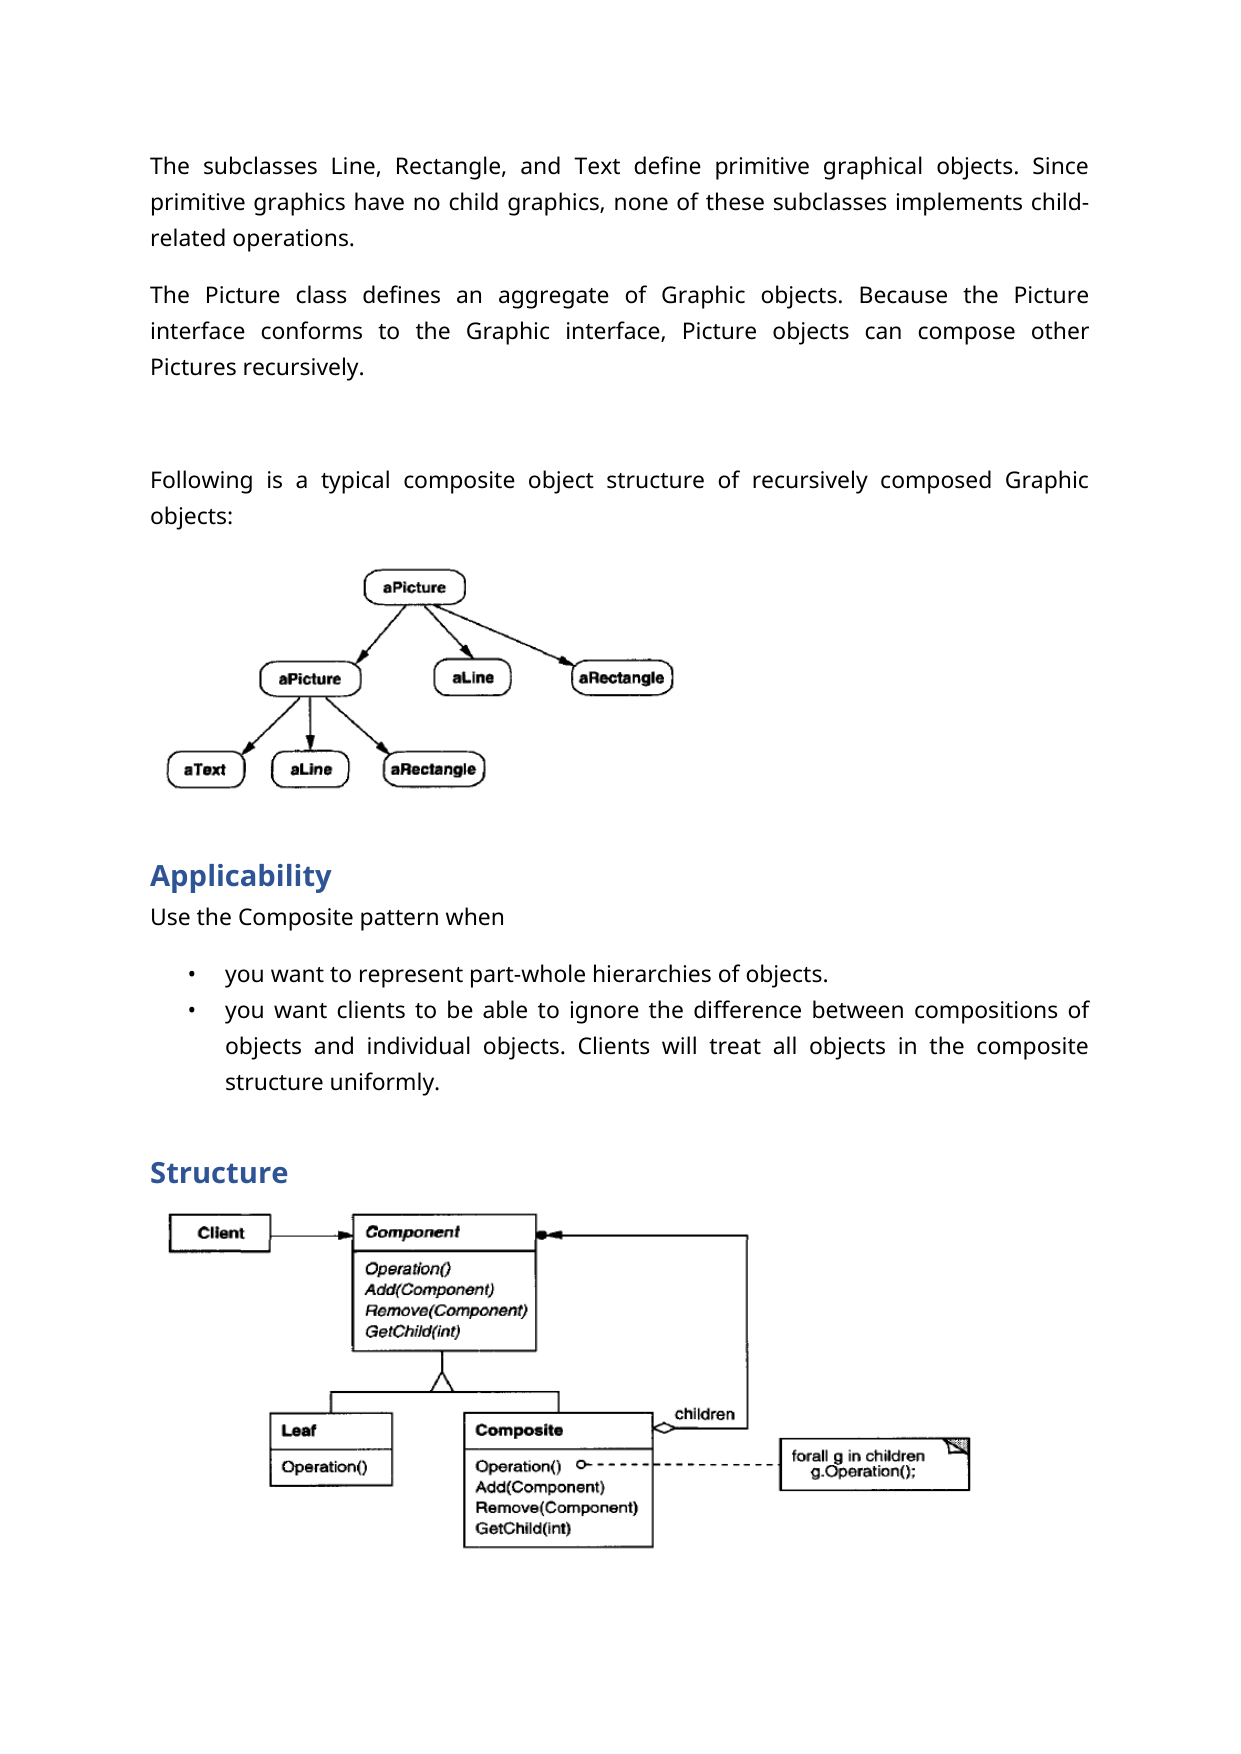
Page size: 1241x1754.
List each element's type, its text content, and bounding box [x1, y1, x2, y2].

text The subclasses Line, Rectangle, and Text define primitive graphical objects. Since primitive graphics have no child graphics, none of these subclasses implements child-related operations. [150, 150, 1090, 253]
list you want clients to be able to ignore the difference between compositions of objects and individual objects. Clients will treat all objects in the composite structure uniformly. [187, 994, 1090, 1097]
subtitle Applicability [150, 856, 1090, 895]
picture [150, 556, 689, 802]
picture [150, 1197, 988, 1561]
text The Picture class defines an aggregate of Graphic objects. Because the Picture interface conforms to the Graphic interface, Picture objects can compose other Pictures recursively. [150, 279, 1090, 382]
text Use the Composite pattern when [150, 901, 1090, 933]
list you want to represent part-whole hierarchies of objects. [187, 958, 1090, 989]
text Following is a typical composite object structure of recursively composed Graphic objects: [150, 464, 1090, 531]
subtitle Structure [150, 1152, 1090, 1192]
